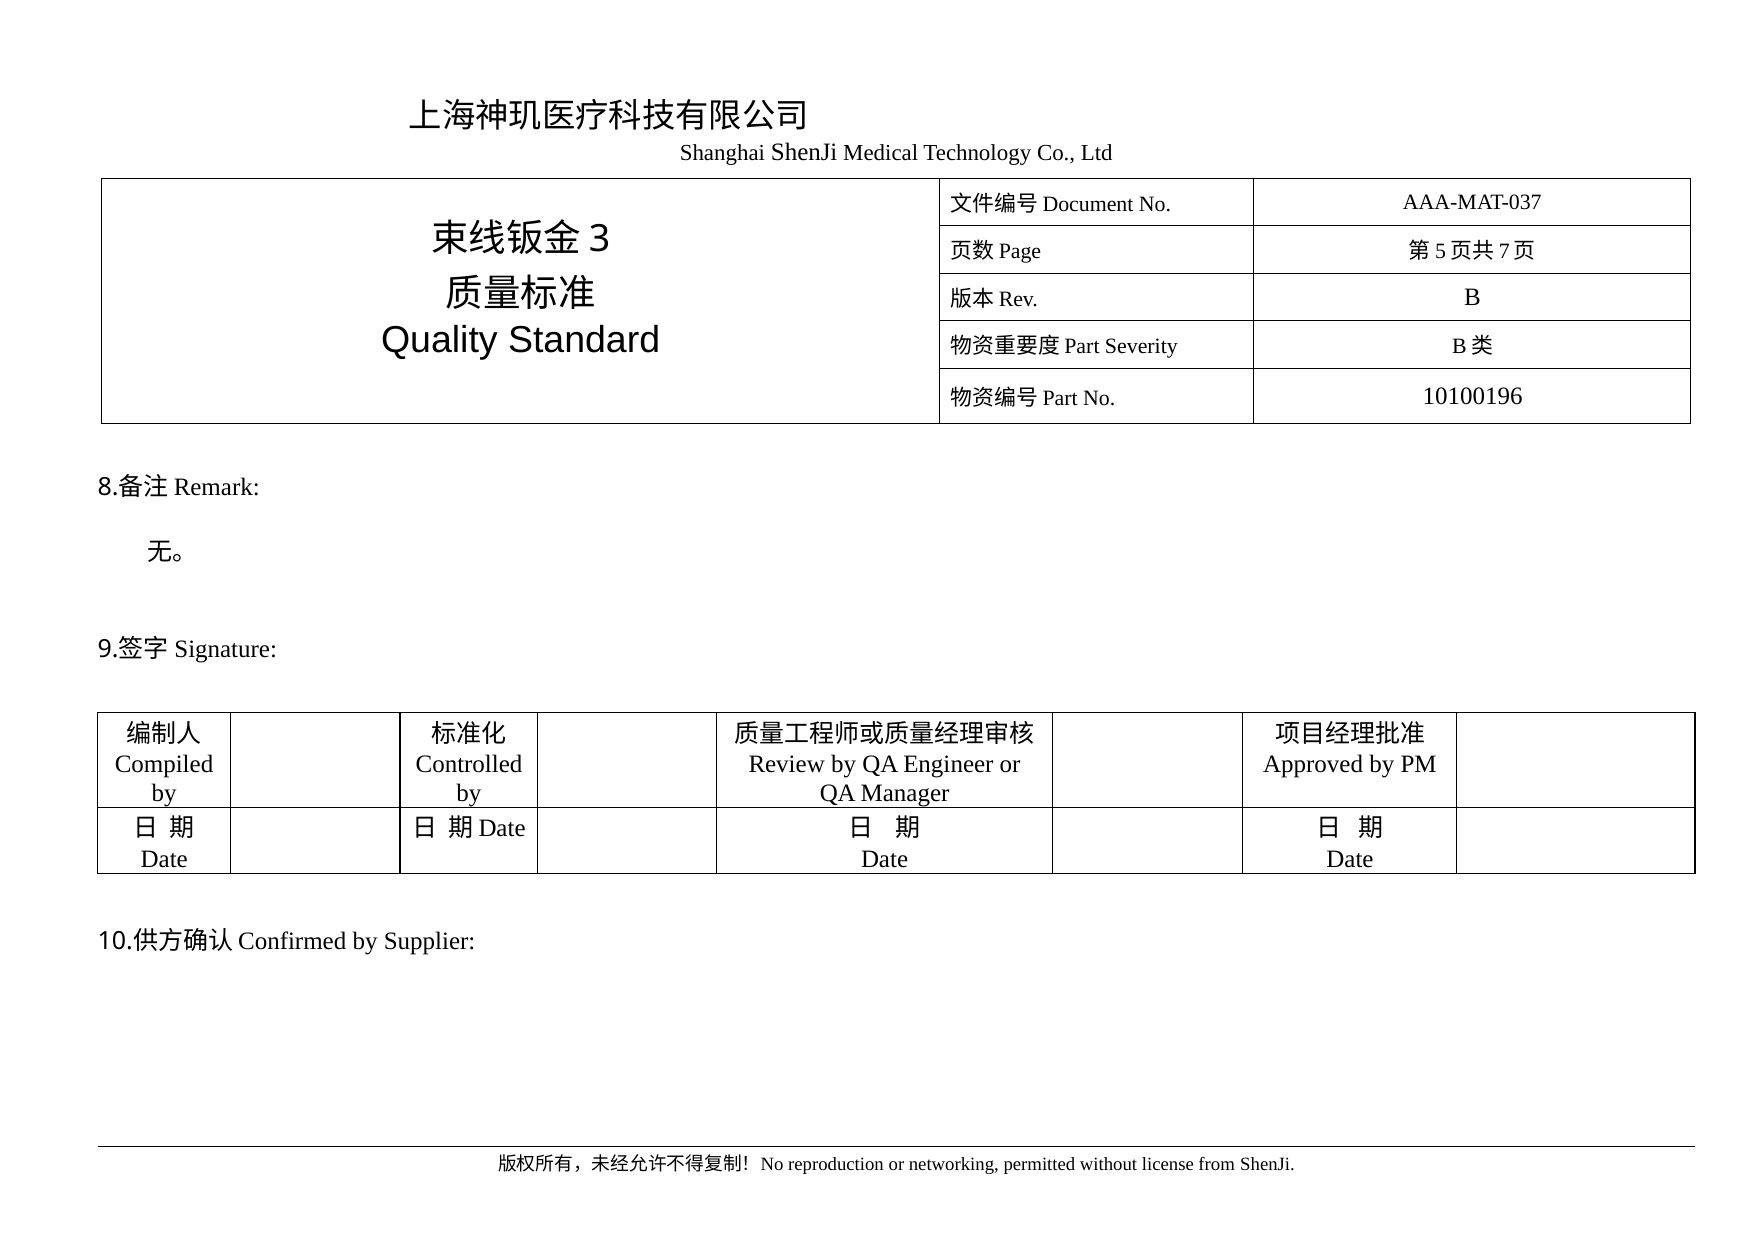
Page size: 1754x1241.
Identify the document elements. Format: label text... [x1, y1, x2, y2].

table_header 标准化Controlled by [401, 713, 537, 807]
table_cell 日 期Date [98, 808, 230, 873]
table_cell 日 期 Date [717, 808, 1052, 873]
table_cell 日 期Date [401, 808, 537, 873]
text 8.备注Remark: [97, 452, 1681, 517]
table_cell [231, 808, 399, 873]
table_cell [538, 808, 716, 873]
table_header [1457, 713, 1694, 807]
table_header 编制人Compiled by [98, 713, 230, 807]
table_cell 日 期 Date [1243, 808, 1456, 873]
table_header 质量工程师或质量经理审核 Review by QA Engineer or QA Manager [717, 713, 1052, 807]
table_header [1053, 713, 1242, 807]
table_header [538, 713, 716, 807]
table_header 项目经理批准 Approved by PM [1243, 713, 1456, 807]
text 10.供方确认Confirmed by Supplier: [97, 906, 1711, 971]
table_cell [1457, 808, 1694, 873]
text 9.签字 Signature: [97, 614, 1711, 679]
table_header [231, 713, 399, 807]
text 无。 [97, 517, 1711, 582]
table_cell [1053, 808, 1242, 873]
